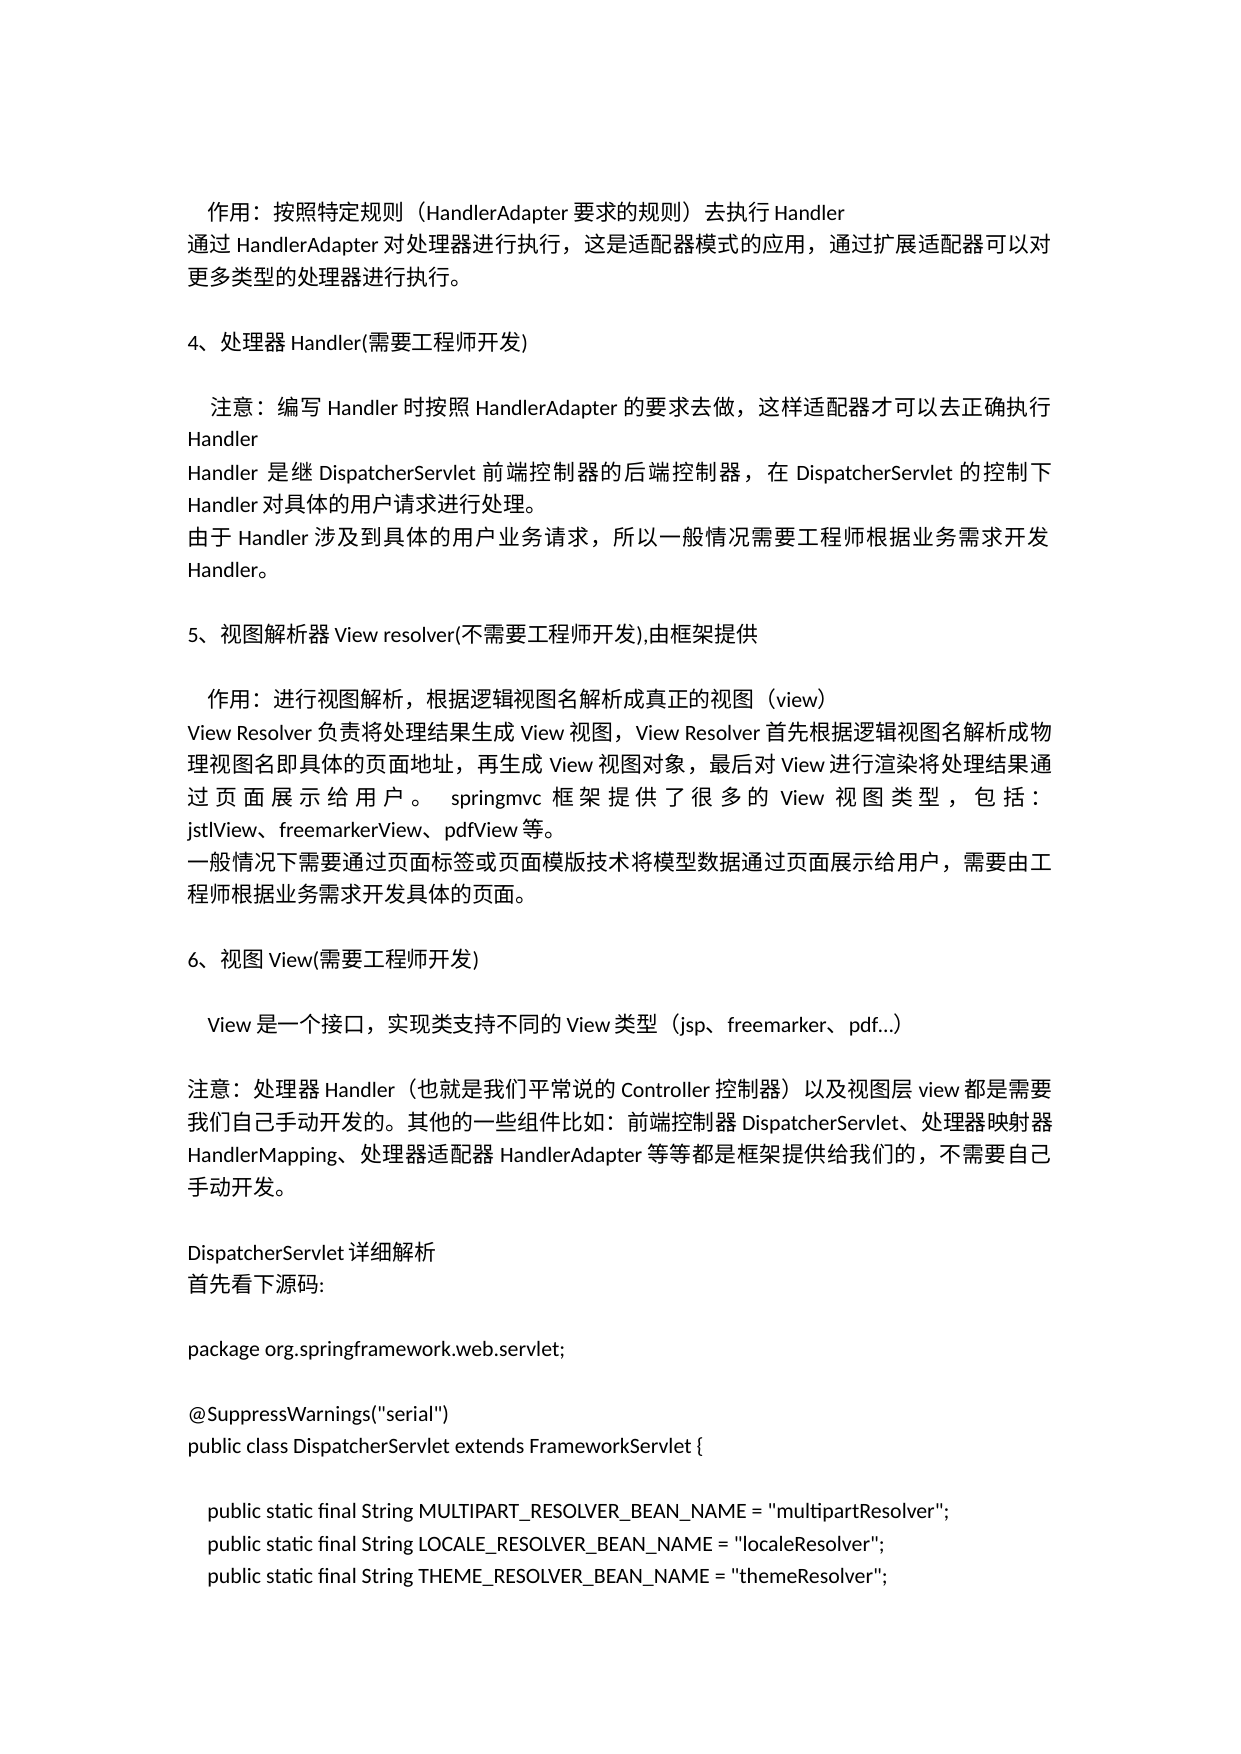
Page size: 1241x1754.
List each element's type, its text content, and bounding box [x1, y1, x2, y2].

text View是一个接口，实现类支持不同的View类型（jsp、freemarker、pdf…） [187, 1007, 1053, 1039]
text View Resolver负责将处理结果生成View视图，View Resolver首先根据逻辑视图名解析成物理视图名即具体的页面地址，再生成View视图对象，最后对View进行渲染将处理结果通过页面展示给用户。 springmvc框架提供了很多的View视图类型，包括：jstlView、freemarkerView、pdfView等。 [187, 714, 1053, 844]
text public static final String MULTIPART_RESOLVER_BEAN_NAME = "multipartResolver"; [187, 1494, 1053, 1527]
text public static final String THEME_RESOLVER_BEAN_NAME = "themeResolver"; [187, 1559, 1053, 1592]
text public class DispatcherServlet extends FrameworkServlet { [187, 1429, 1053, 1462]
text 由于Handler涉及到具体的用户业务请求，所以一般情况需要工程师根据业务需求开发Handler。 [187, 519, 1053, 584]
text Handler 是继DispatcherServlet前端控制器的后端控制器，在DispatcherServlet的控制下Handler对具体的用户请求进行处理。 [187, 454, 1053, 519]
text 6、视图View(需要工程师开发) [187, 942, 1053, 974]
text 首先看下源码: [187, 1267, 1053, 1299]
text 作用：按照特定规则（HandlerAdapter要求的规则）去执行Handler [187, 194, 1053, 227]
text 作用：进行视图解析，根据逻辑视图名解析成真正的视图（view） [187, 682, 1053, 714]
text package org.springframework.web.servlet; [187, 1332, 1053, 1364]
text 注意：编写Handler时按照HandlerAdapter的要求去做，这样适配器才可以去正确执行Handler [187, 389, 1053, 454]
text @SuppressWarnings("serial") [187, 1397, 1053, 1429]
text public static final String LOCALE_RESOLVER_BEAN_NAME = "localeResolver"; [187, 1527, 1053, 1559]
text 一般情况下需要通过页面标签或页面模版技术将模型数据通过页面展示给用户，需要由工程师根据业务需求开发具体的页面。 [187, 844, 1053, 909]
text 5、视图解析器View resolver(不需要工程师开发),由框架提供 [187, 617, 1053, 649]
text 4、处理器Handler(需要工程师开发) [187, 324, 1053, 357]
text 注意：处理器Handler（也就是我们平常说的Controller控制器）以及视图层view都是需要我们自己手动开发的。其他的一些组件比如：前端控制器DispatcherServlet、处理器映射器HandlerMapping、处理器适配器HandlerAdapter等等都是框架提供给我们的，不需要自己手动开发。 [187, 1072, 1053, 1202]
text DispatcherServlet详细解析 [187, 1234, 1053, 1267]
text 通过HandlerAdapter对处理器进行执行，这是适配器模式的应用，通过扩展适配器可以对更多类型的处理器进行执行。 [187, 227, 1053, 292]
